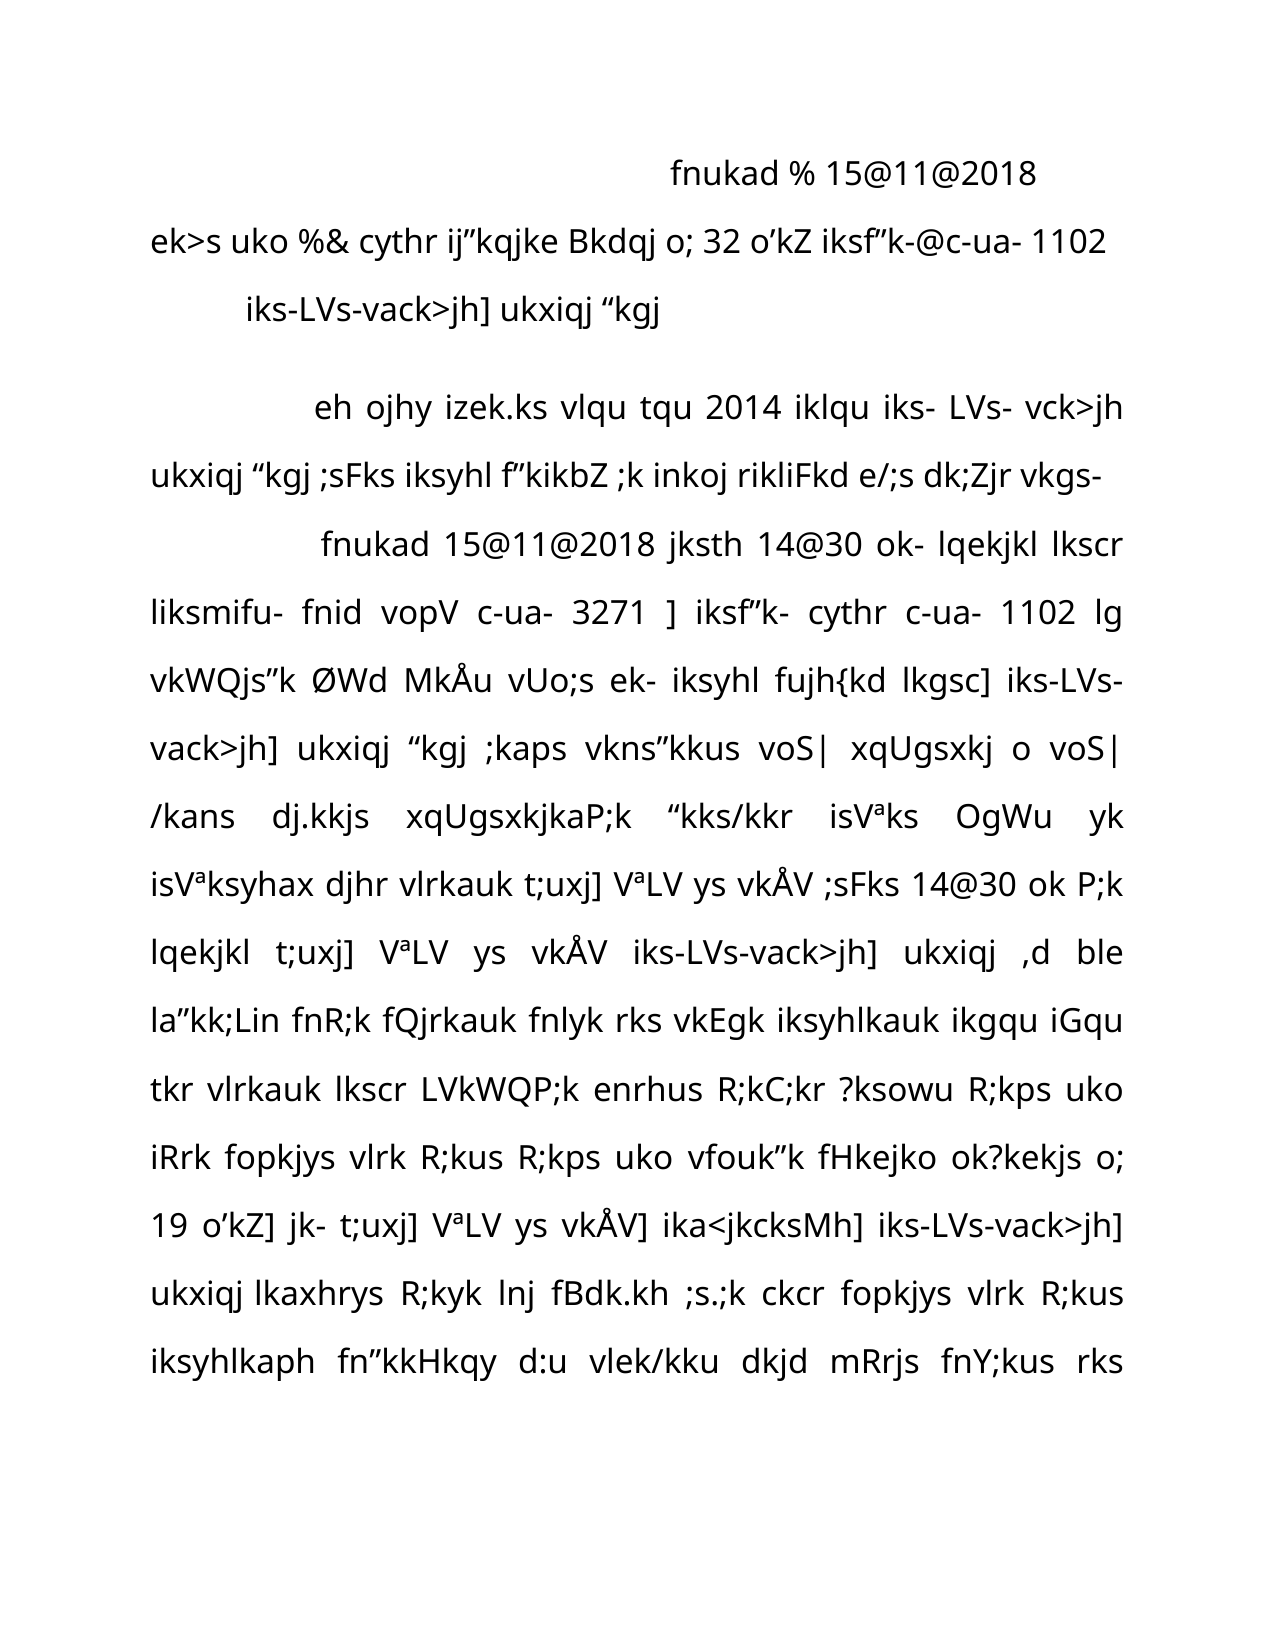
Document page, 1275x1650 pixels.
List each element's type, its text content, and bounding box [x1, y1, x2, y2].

text eh ojhy izek.ks vlqu tqu 2014 iklqu iks- LVs- vck>jh ukxiqj “kgj ;sFks iksyhl f”kikbZ ;k inkoj rikliFkd e/;s dk;Zjr vkgs- [150, 384, 1125, 498]
text fnukad % 15@11@2018 [150, 150, 1125, 195]
text iks-LVs-vack>jh] ukxiqj “kgj [150, 286, 1125, 332]
text ek>s uko %& cythr ij”kqjke Bkdqj o; 32 o’kZ iksf”k-@c-ua- 1102 [150, 218, 1125, 263]
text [150, 520, 1125, 1383]
